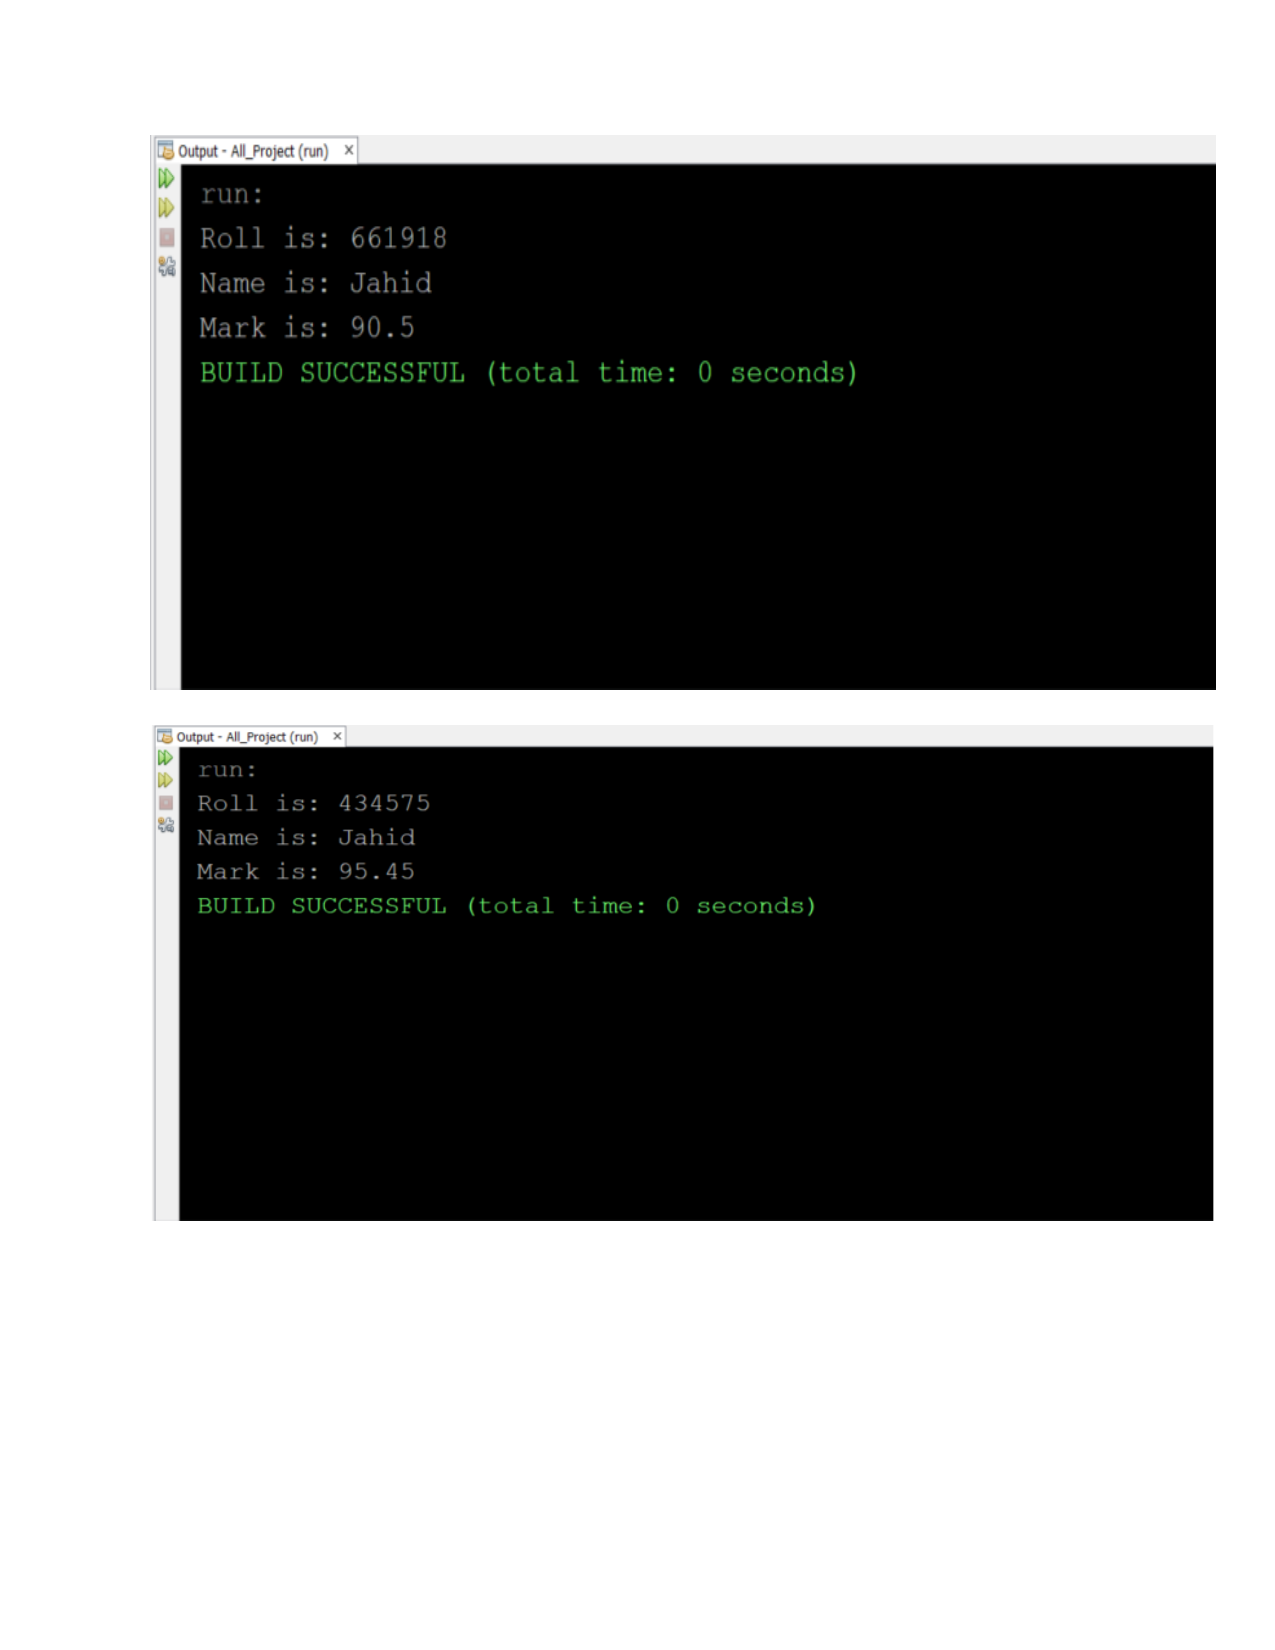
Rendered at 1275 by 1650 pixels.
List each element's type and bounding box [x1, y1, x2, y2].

picture [150, 135, 1216, 690]
picture [151, 725, 1214, 1221]
